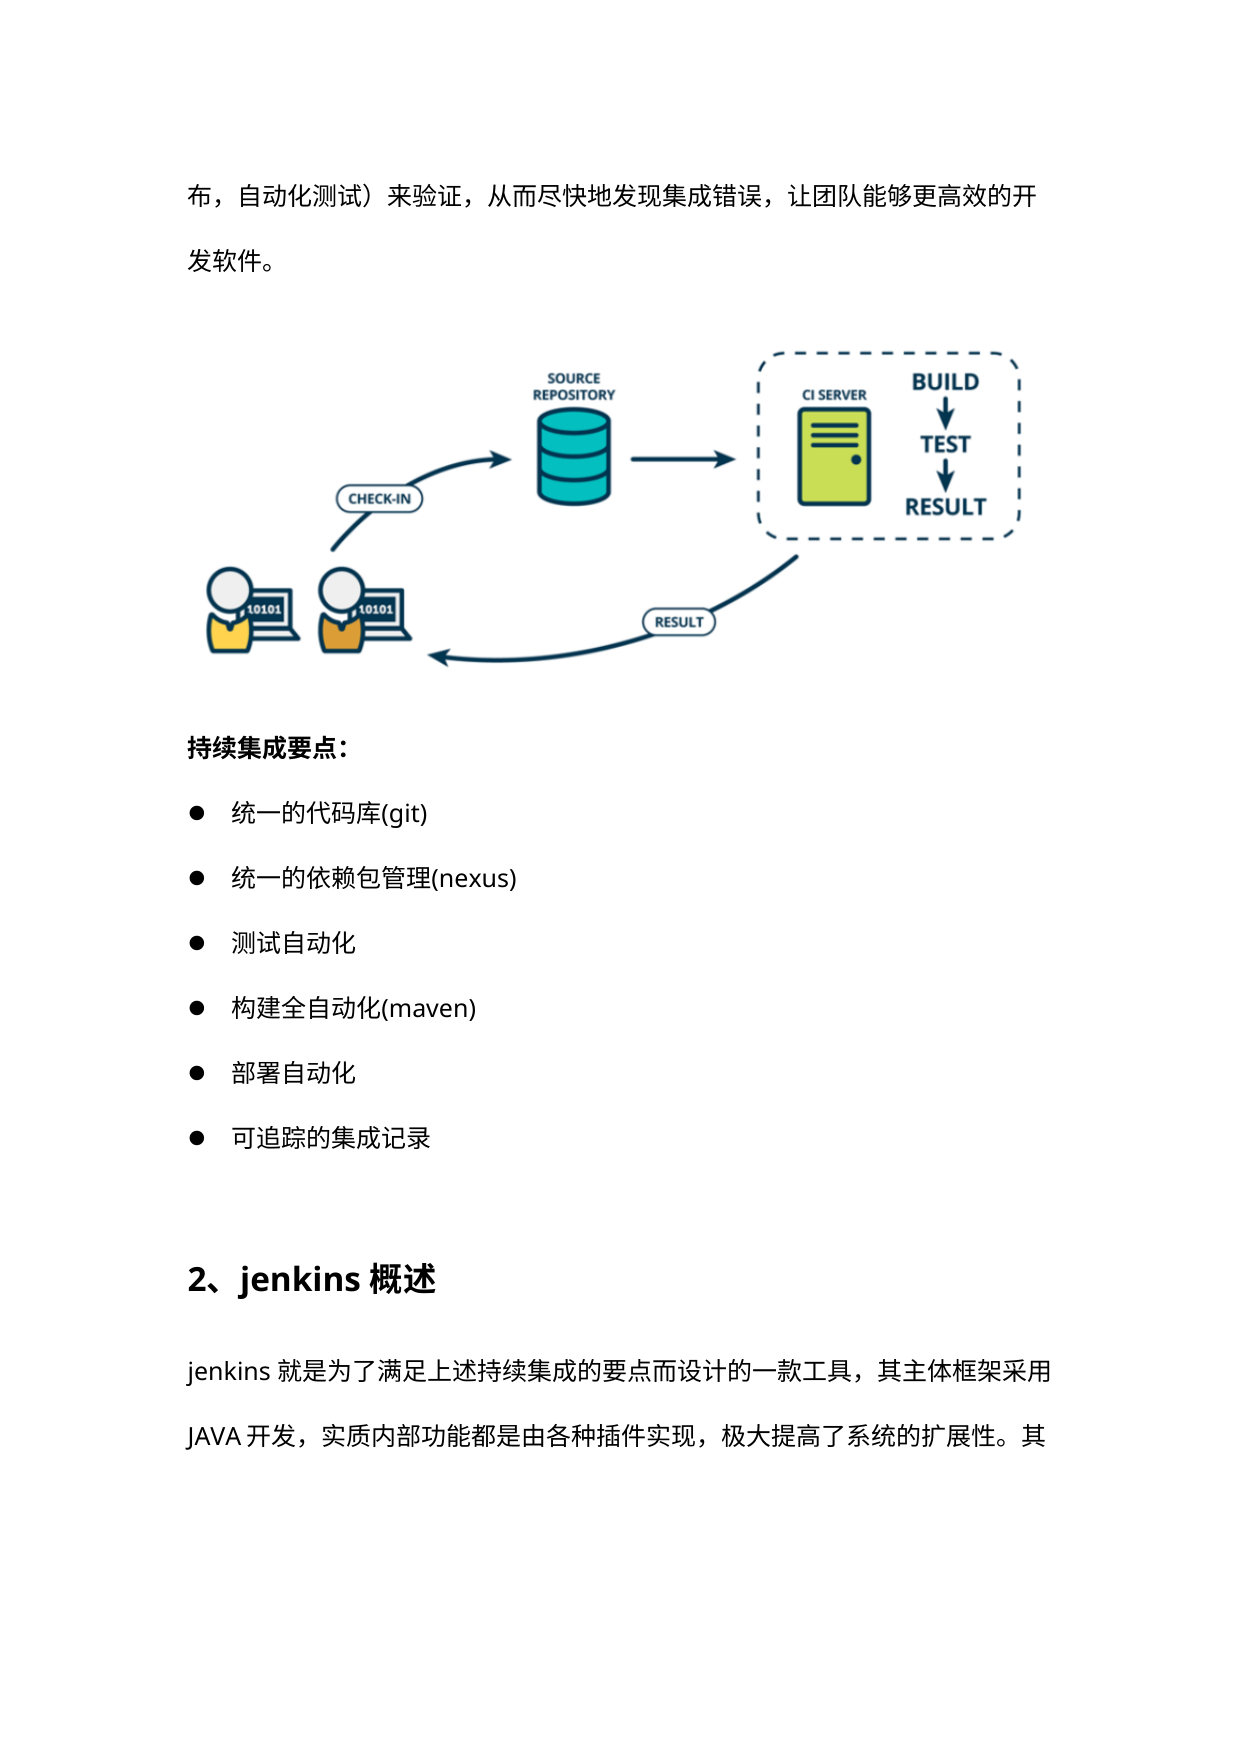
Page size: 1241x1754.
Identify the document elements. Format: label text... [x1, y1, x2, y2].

list 构建全自动化(maven) [187, 974, 1053, 1039]
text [187, 1337, 1053, 1467]
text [187, 162, 1053, 292]
list 可追踪的集成记录 [187, 1104, 1053, 1169]
text 2、jenkins 概述 [187, 1244, 1053, 1309]
text 持续集成要点： [187, 714, 1053, 779]
list 部署自动化 [187, 1039, 1053, 1104]
picture [187, 324, 1042, 678]
list 统一的依赖包管理(nexus) [187, 844, 1053, 909]
list 测试自动化 [187, 909, 1053, 974]
list 统一的代码库(git) [187, 779, 1053, 844]
